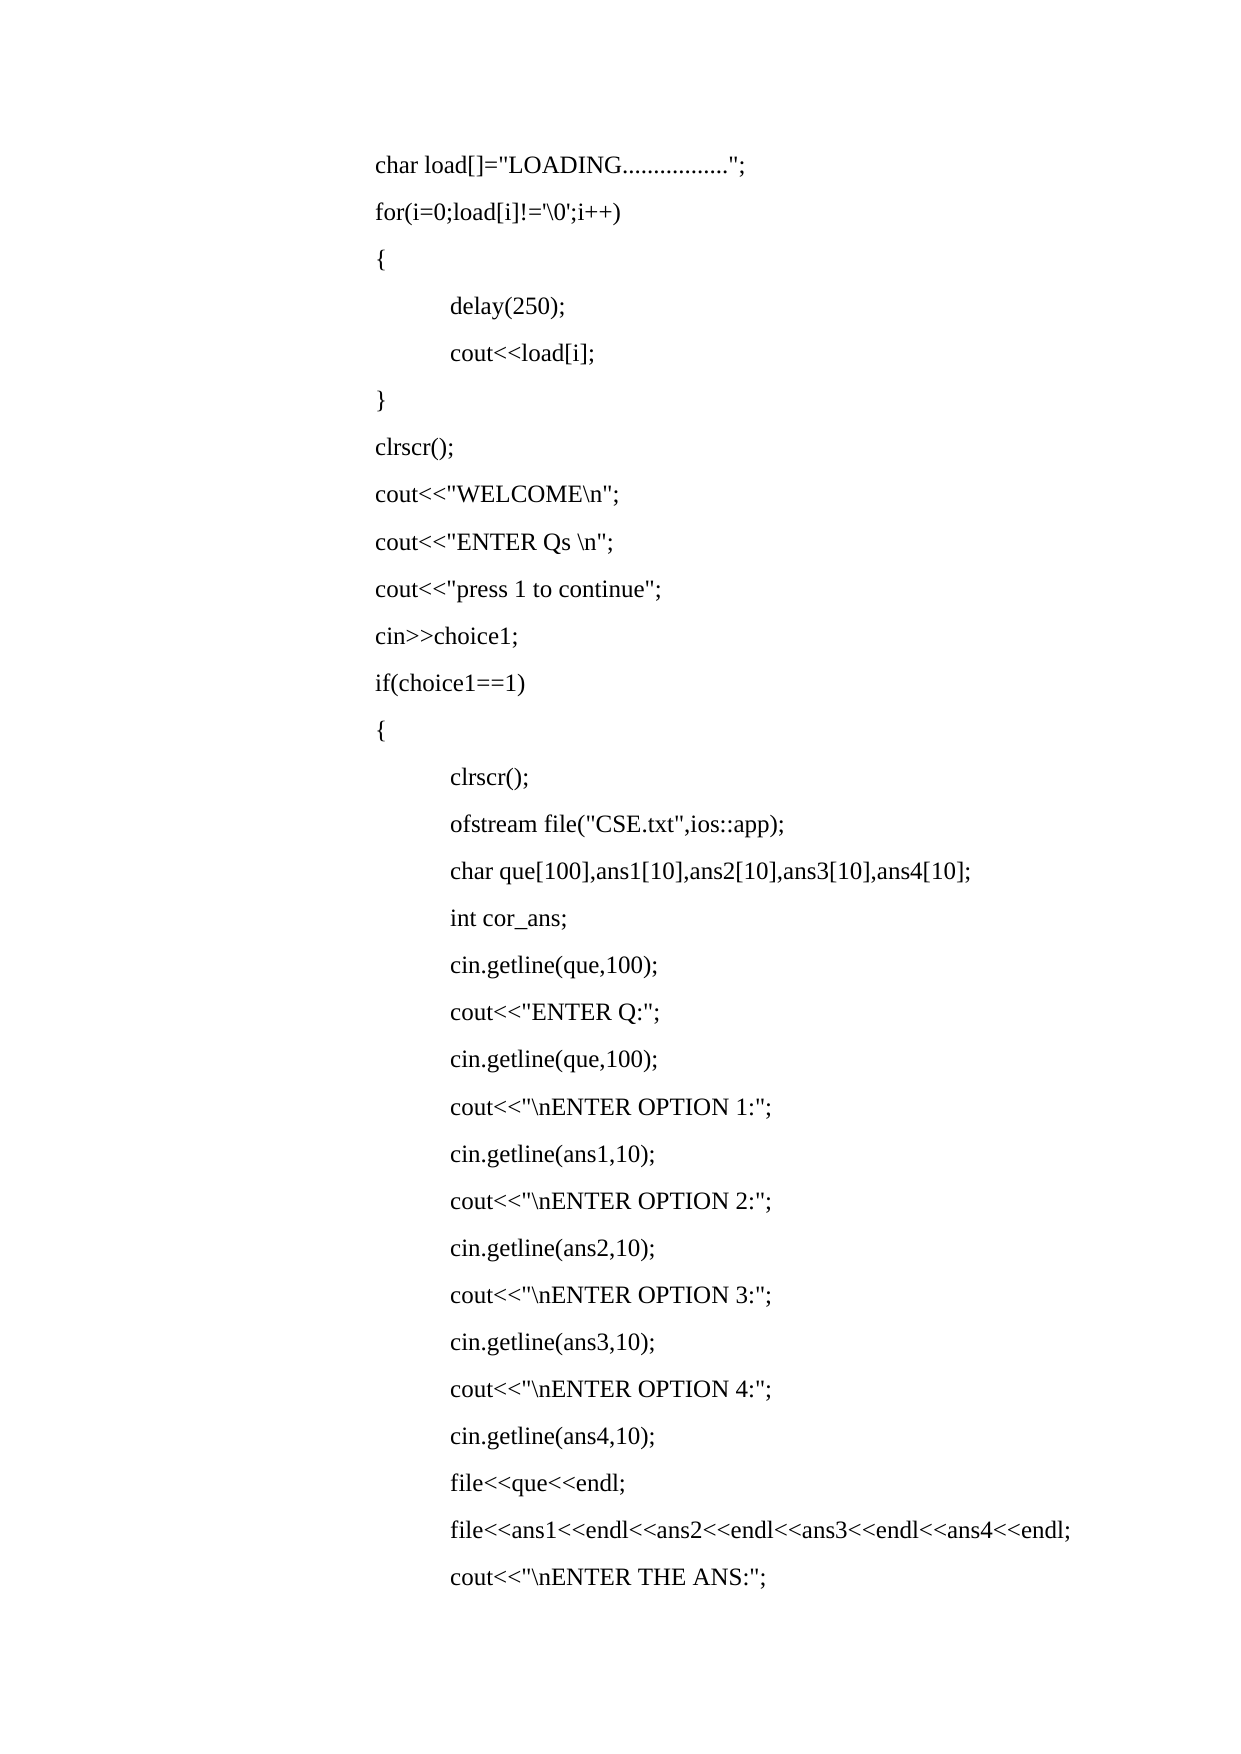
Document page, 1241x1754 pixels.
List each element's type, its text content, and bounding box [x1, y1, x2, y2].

text if(choice1==1) [150, 668, 1090, 697]
text file<<que<<endl; [150, 1468, 1090, 1497]
text cin.getline(que,100); [150, 1044, 1090, 1073]
text cin>>choice1; [150, 621, 1090, 649]
text } [150, 385, 1090, 414]
text cout<<"\nENTER OPTION 4:"; [150, 1374, 1090, 1403]
text cout<<"\nENTER OPTION 1:"; [150, 1092, 1090, 1120]
text cin.getline(ans1,10); [150, 1139, 1090, 1167]
text cout<<"ENTER Qs \n"; [150, 527, 1090, 555]
text cout<<"\nENTER THE ANS:"; [150, 1562, 1090, 1591]
text clrscr(); [150, 432, 1090, 461]
text cout<<"\nENTER OPTION 3:"; [150, 1280, 1090, 1309]
text cin.getline(que,100); [150, 950, 1090, 979]
text char que[100],ans1[10],ans2[10],ans3[10],ans4[10]; [150, 856, 1090, 885]
text delay(250); [150, 291, 1090, 320]
text { [150, 715, 1090, 744]
text cout<<"press 1 to continue"; [150, 574, 1090, 602]
text clrscr(); [150, 762, 1090, 791]
text int cor_ans; [150, 903, 1090, 932]
text cin.getline(ans3,10); [150, 1327, 1090, 1356]
text cin.getline(ans2,10); [150, 1233, 1090, 1262]
text { [150, 244, 1090, 273]
text cin.getline(ans4,10); [150, 1421, 1090, 1450]
text cout<<load[i]; [150, 338, 1090, 367]
text char load[]="LOADING................."; [150, 150, 1090, 179]
text cout<<"WELCOME\n"; [150, 479, 1090, 508]
text cout<<"\nENTER OPTION 2:"; [150, 1186, 1090, 1214]
text cout<<"ENTER Q:"; [150, 997, 1090, 1026]
text file<<ans1<<endl<<ans2<<endl<<ans3<<endl<<ans4<<endl; [150, 1515, 1090, 1544]
text for(i=0;load[i]!='\0';i++) [150, 197, 1090, 226]
text ofstream file("CSE.txt",ios::app); [150, 809, 1090, 838]
